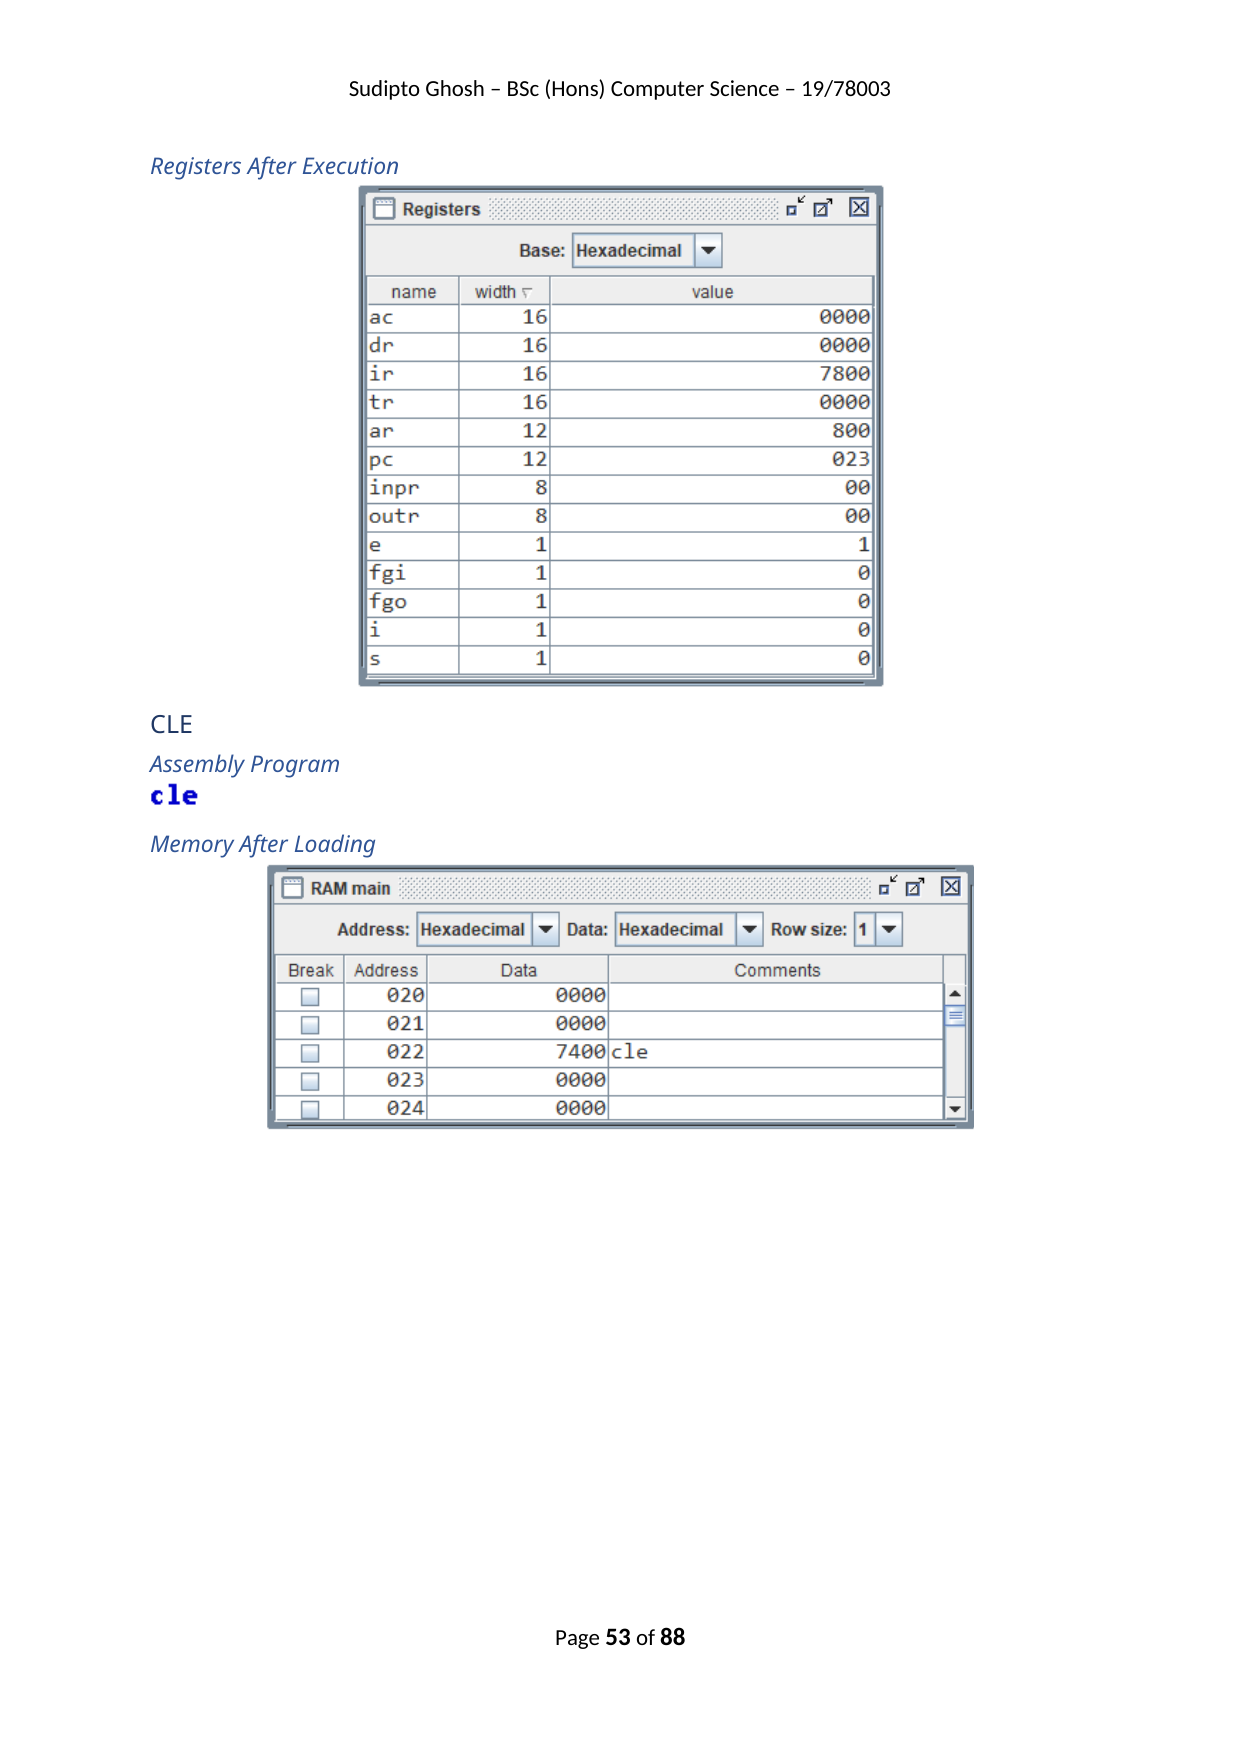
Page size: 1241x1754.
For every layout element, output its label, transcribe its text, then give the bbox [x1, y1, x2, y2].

picture [150, 781, 207, 808]
picture [356, 183, 885, 688]
subtitle Memory After Loading [150, 828, 1090, 859]
subtitle CLE [150, 707, 1090, 741]
subtitle Assembly Program [150, 747, 1090, 779]
subtitle Registers After Execution [150, 150, 1090, 181]
picture [266, 861, 974, 1132]
